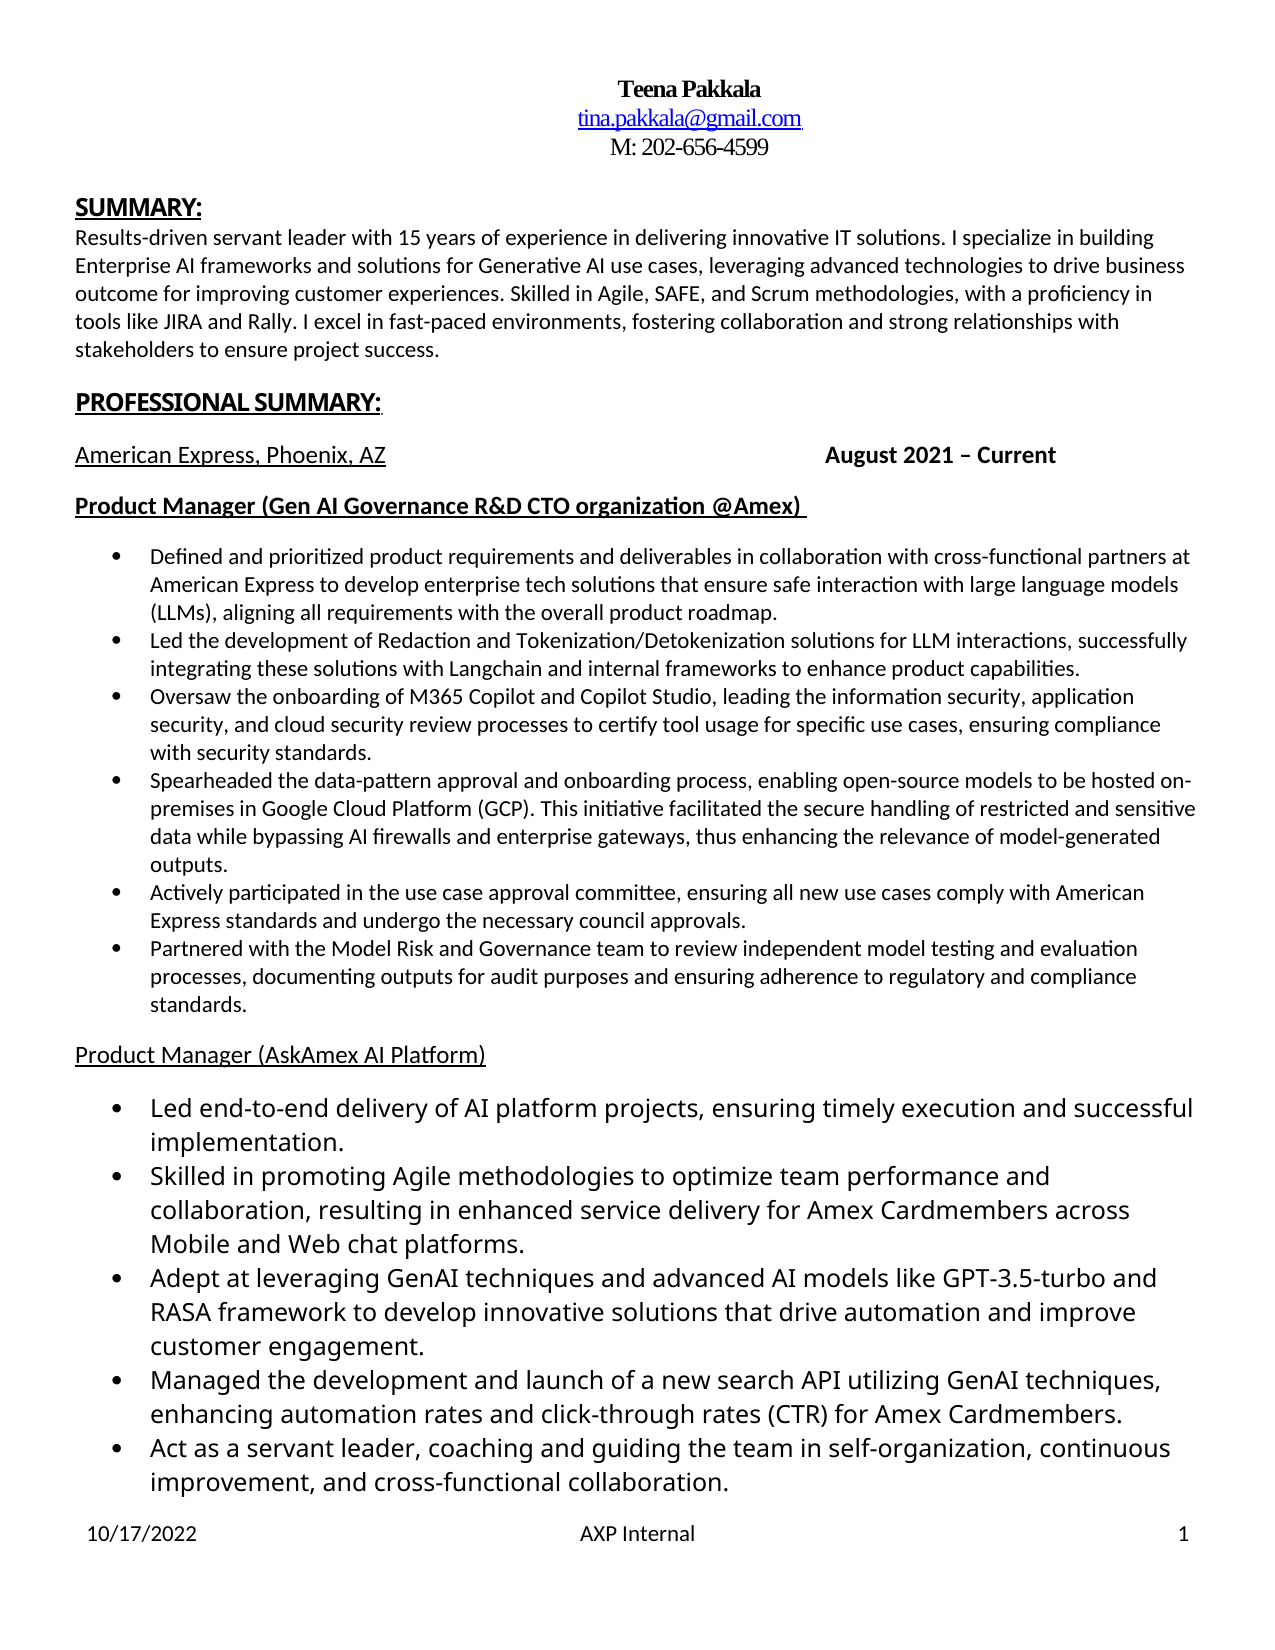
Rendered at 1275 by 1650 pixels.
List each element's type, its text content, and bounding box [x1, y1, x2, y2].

list Led the development of Redaction and Tokenization/Detokenization solutions for LLM interactions, successfully integrating these solutions with Langchain and internal frameworks to enhance product capabilities. [112, 626, 1200, 682]
list Actively participated in the use case approval committee, ensuring all new use cases comply with American Express standards and undergo the necessary council approvals. [112, 878, 1200, 934]
text Product Manager (Gen AI Governance R&D CTO organization @Amex) [75, 491, 1200, 521]
list Partnered with the Model Risk and Governance team to review independent model testing and evaluation processes, documenting outputs for audit purposes and ensuring adherence to regulatory and compliance standards. [112, 934, 1200, 1018]
list Adept at leveraging GenAI techniques and advanced AI models like GPT-3.5-turbo and RASA framework to develop innovative solutions that drive automation and improve customer engagement. [112, 1261, 1200, 1363]
text American Express, Phoenix, AZ August 2021 – Current [75, 439, 1200, 470]
text Product Manager (AskAmex AI Platform) [75, 1039, 1200, 1069]
list Managed the development and launch of a new search API utilizing GenAI techniques, enhancing automation rates and click-through rates (CTR) for Amex Cardmembers. [112, 1363, 1200, 1431]
list Led end-to-end delivery of AI platform projects, ensuring timely execution and successful implementation. [112, 1090, 1200, 1158]
list Oversaw the onboarding of M365 Copilot and Copilot Studio, leading the information security, application security, and cloud security review processes to certify tool usage for specific use cases, ensuring compliance with security standards. [112, 682, 1200, 766]
list Defined and prioritized product requirements and deliverables in collaboration with cross-functional partners at American Express to develop enterprise tech solutions that ensure safe interaction with large language models (LLMs), aligning all requirements with the overall product roadmap. [112, 542, 1200, 626]
text PROFESSIONAL SUMMARY: [75, 384, 1200, 418]
list Spearheaded the data-pattern approval and onboarding process, enabling open-source models to be hosted on-premises in Google Cloud Platform (GCP). This initiative facilitated the secure handling of restricted and sensitive data while bypassing AI firewalls and enterprise gateways, thus enhancing the relevance of model-generated outputs. [112, 766, 1200, 878]
text SUMMARY: Results-driven servant leader with 15 years of experience in delivering innovative IT solutions. I specialize in building Enterprise AI frameworks and solutions for Generative AI use cases, leveraging advanced technologies to drive business outcome for improving customer experiences. Skilled in Agile, SAFE, and Scrum methodologies, with a proficiency in tools like JIRA and Rally. I excel in fast-paced environments, fostering collaboration and strong relationships with stakeholders to ensure project success. [75, 189, 1200, 363]
list Skilled in promoting Agile methodologies to optimize team performance and collaboration, resulting in enhanced service delivery for Amex Cardmembers across Mobile and Web chat platforms. [112, 1158, 1200, 1261]
list Act as a servant leader, coaching and guiding the team in self-organization, continuous improvement, and cross-functional collaboration. [112, 1431, 1200, 1499]
